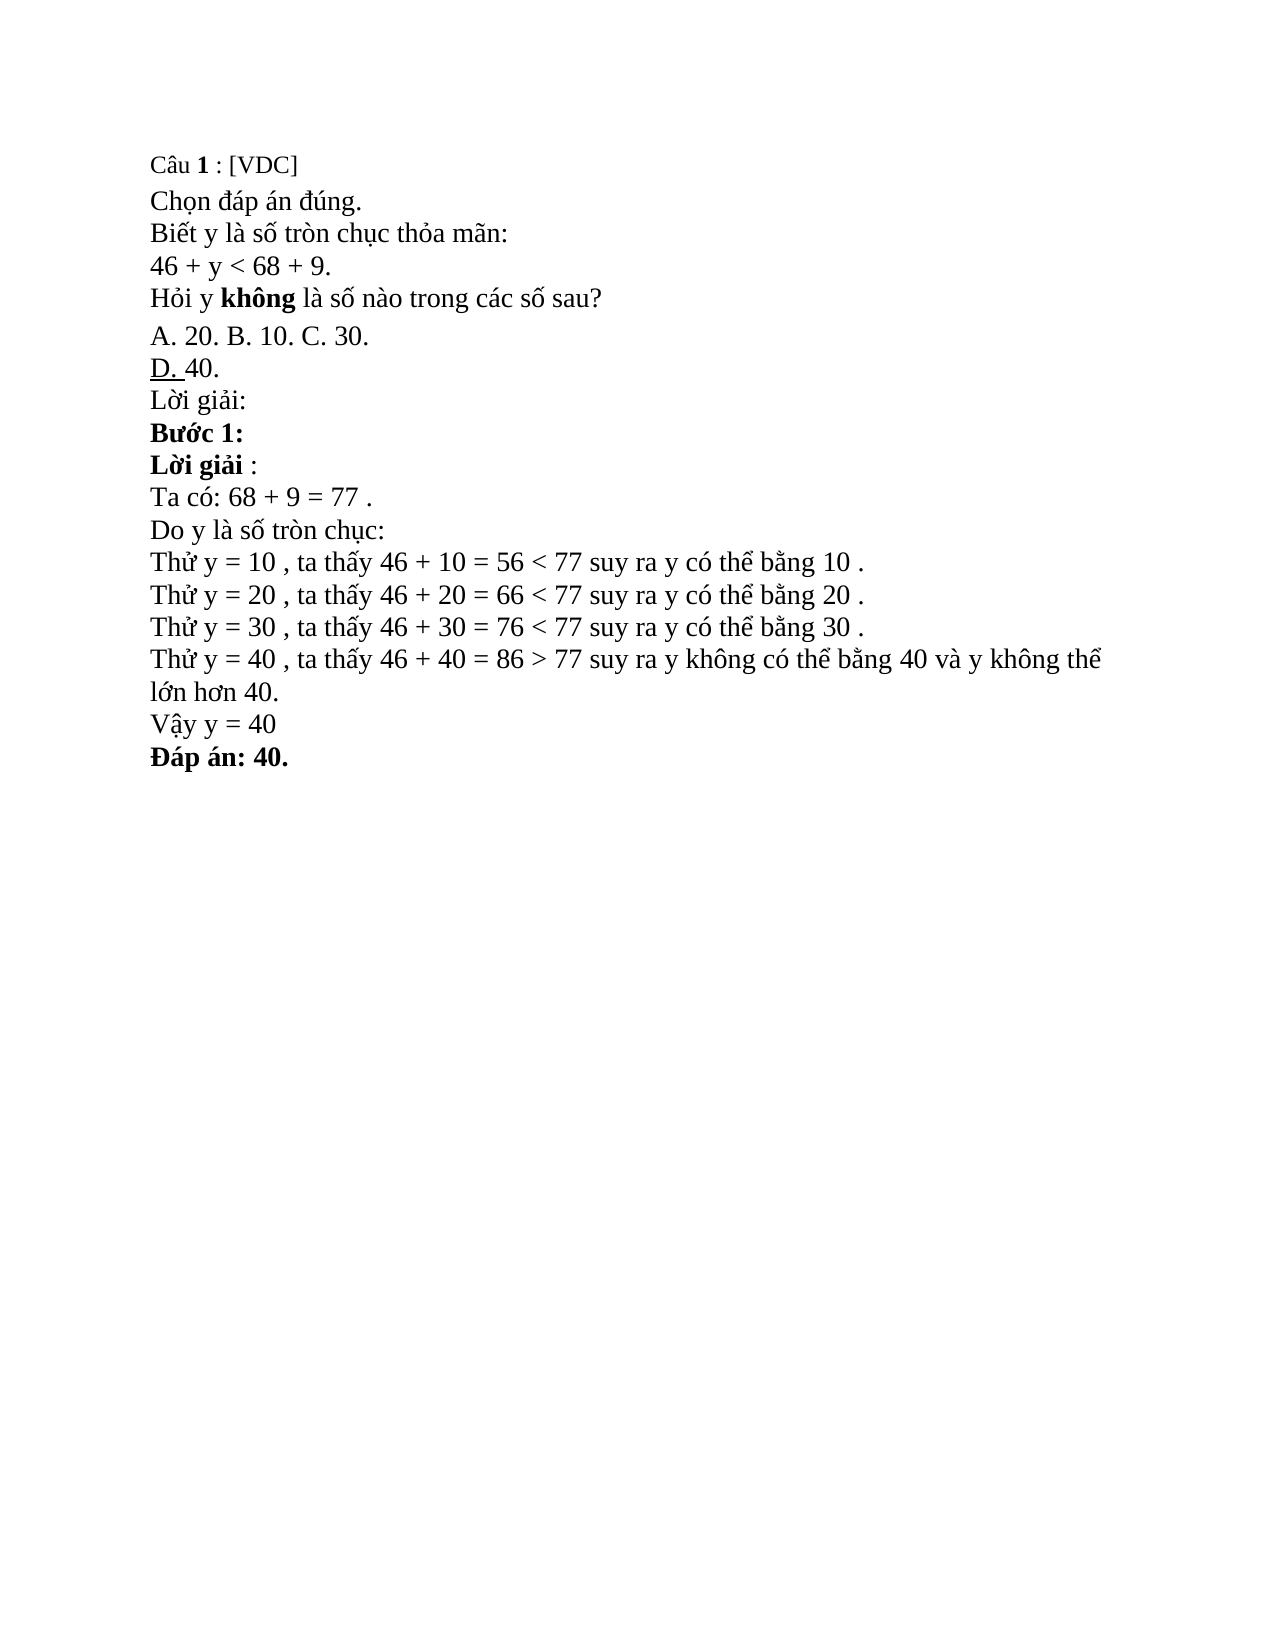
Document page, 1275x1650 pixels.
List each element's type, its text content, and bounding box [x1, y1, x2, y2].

text Bước 1: [150, 416, 1125, 448]
text Lời giải : Ta có: 68 + 9 = 77 . Do y là số tròn chục: Thử y = 10 , ta thấy 46 + 10 = 56 < 77 suy ra y có thể bằng 10 . Thử y = 20 , ta thấy 46 + 20 = 66 < 77 suy ra y có thể bằng 20 . Thử y = 30 , ta thấy 46 + 30 = 76 < 77 suy ra y có thể bằng 30 . Thử y = 40 , ta thấy 46 + 40 = 86 > 77 suy ra y không có thể bằng 40 và y không thể lớn hơn 40. Vậy y = 40 Đáp án: 40. [150, 448, 1125, 772]
text A. 20. B. 10. C. 30. [150, 318, 1125, 351]
text Câu 1 : [VDC] [150, 150, 1125, 179]
text D. 40. [150, 351, 1125, 383]
text Lời giải: [150, 383, 1125, 416]
text Chọn đáp án đúng. Biết y là số tròn chục thỏa mãn: 46 + y < 68 + 9. Hỏi y không là số nào trong các số sau? [150, 184, 1125, 313]
